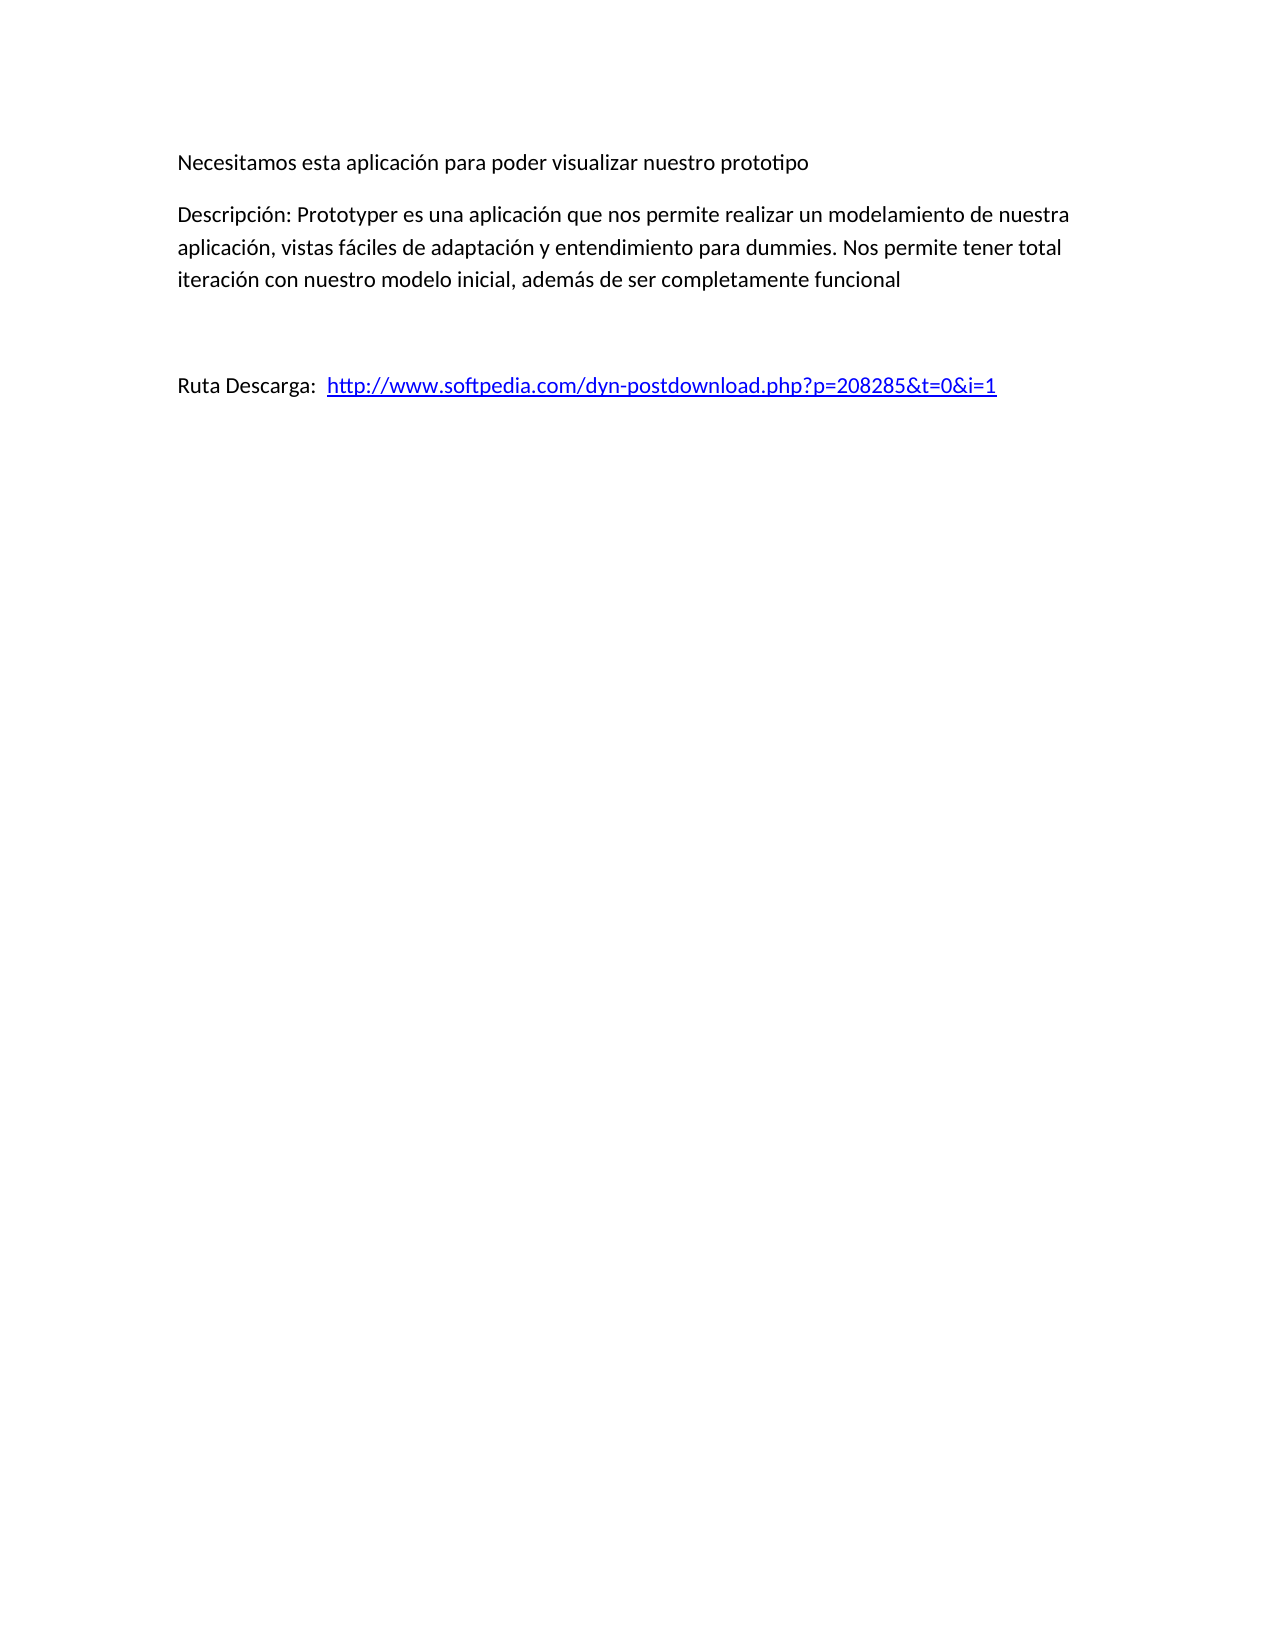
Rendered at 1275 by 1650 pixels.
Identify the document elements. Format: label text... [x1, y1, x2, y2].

text Necesitamos esta aplicación para poder visualizar nuestro prototipo [177, 148, 1098, 176]
text Descripción: Prototyper es una aplicación que nos permite realizar un modelamiento de nuestra aplicación, vistas fáciles de adaptación y entendimiento para dummies. Nos permite tener total iteración con nuestro modelo inicial, además de ser completamente funcional [177, 201, 1098, 293]
text Ruta Descarga: http://www.softpedia.com/dyn-postdownload.php?p=208285&t=0&i=1 [177, 371, 1098, 399]
